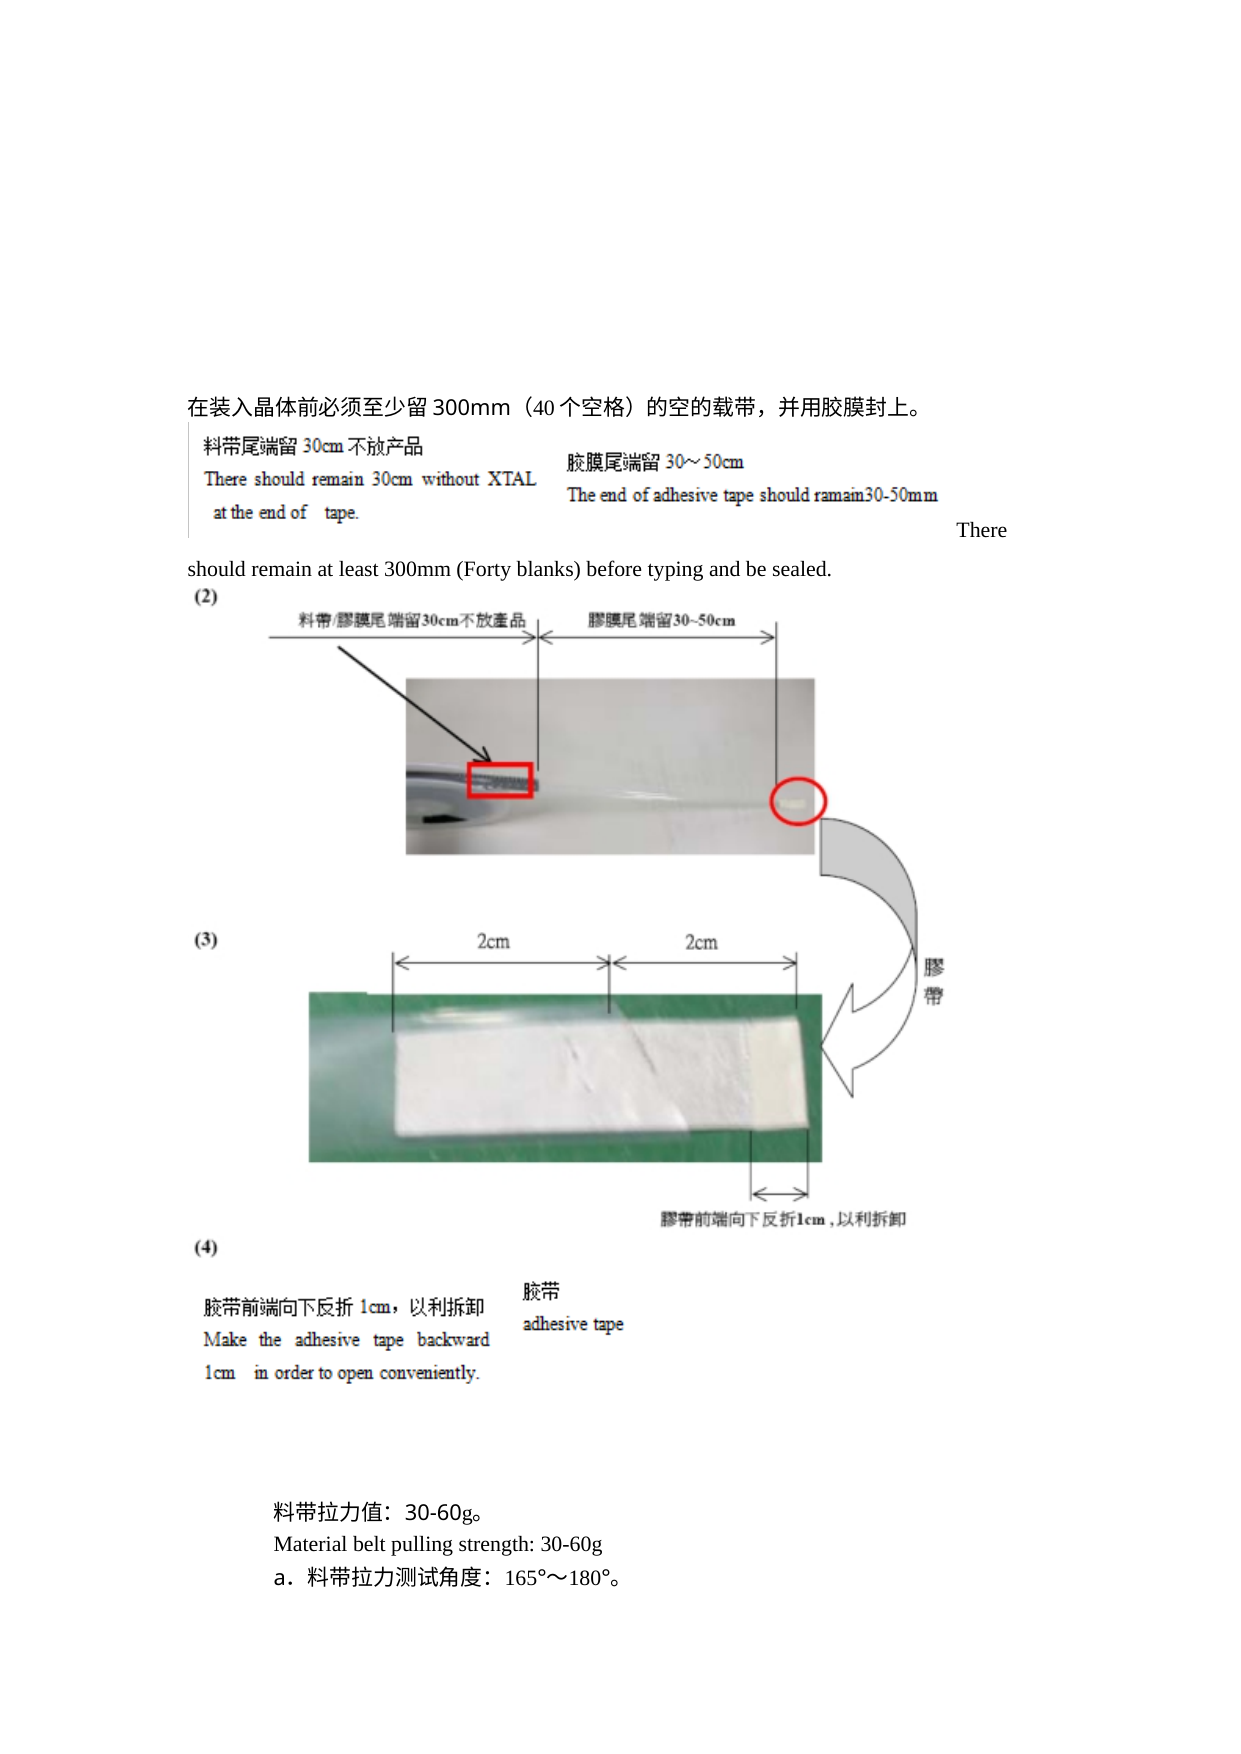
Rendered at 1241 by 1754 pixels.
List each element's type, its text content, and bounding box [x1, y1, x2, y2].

text a．料带拉力测试角度：165°～180°。 [187, 1559, 1053, 1592]
picture [187, 584, 964, 1261]
text 在装入晶体前必须至少留300mm（40个空格）的空的载带，并用胶膜封上。 [187, 389, 1053, 422]
picture [187, 1267, 730, 1431]
text Material belt pulling strength: 30-60g [187, 1527, 1053, 1559]
text 料带拉力值：30-60g。 [187, 1494, 1053, 1527]
picture [187, 422, 957, 538]
